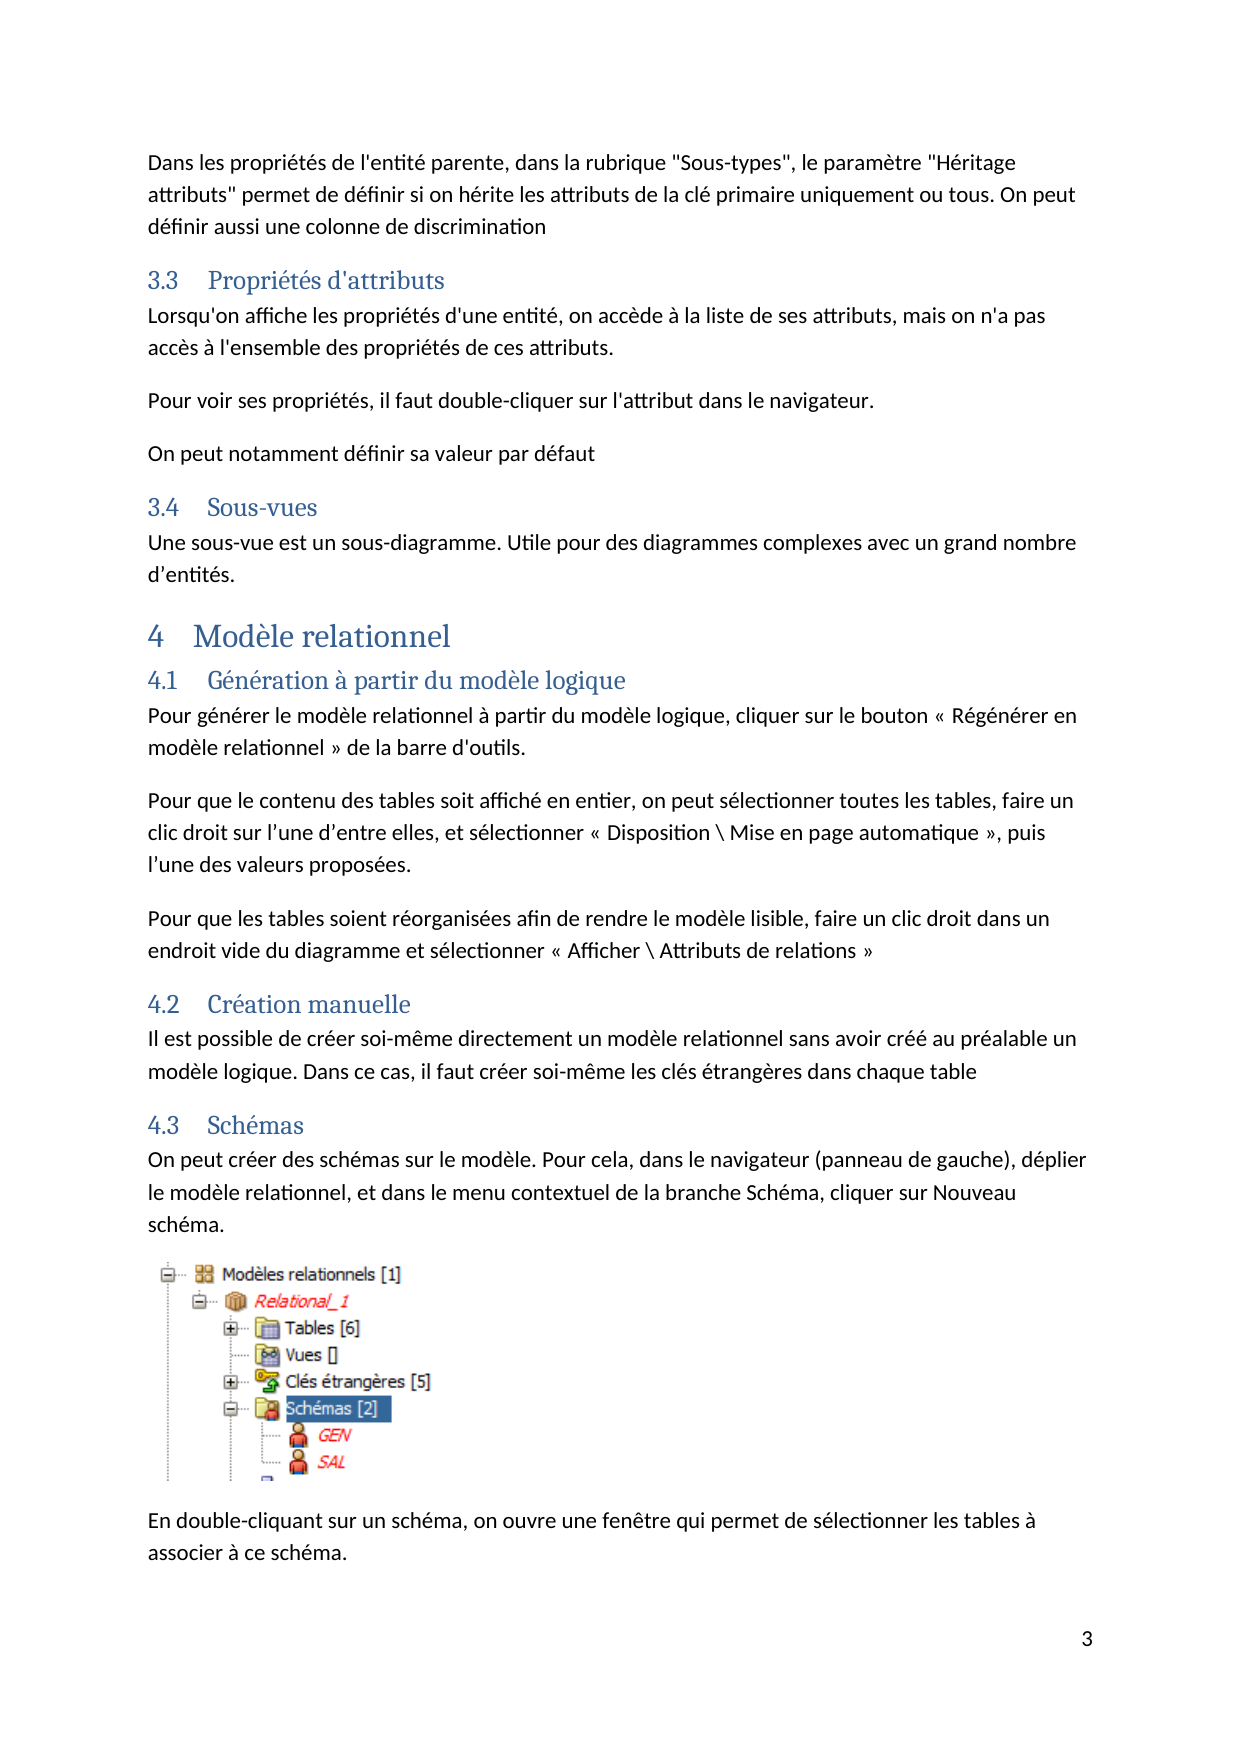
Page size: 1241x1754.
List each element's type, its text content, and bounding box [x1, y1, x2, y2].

text Dans les propriétés de l'entité parente, dans la rubrique "Sous-types", le paramètre "Héritage attributs" permet de définir si on hérite les attributs de la clé primaire uniquement ou tous. On peut définir aussi une colonne de discrimination [148, 148, 1093, 240]
subtitle Génération à partir du modèle logique [148, 665, 1093, 696]
text Lorsqu'on affiche les propriétés d'une entité, on accède à la liste de ses attributs, mais on n'a pas accès à l'ensemble des propriétés de ces attributs. [148, 301, 1093, 361]
picture [147, 1262, 439, 1481]
text Une sous-vue est un sous-diagramme. Utile pour des diagrammes complexes avec un grand nombre d’entités. [148, 528, 1093, 588]
subtitle Propriétés d'attributs [148, 265, 1093, 296]
subtitle Sous-vues [148, 492, 1093, 523]
text On peut créer des schémas sur le modèle. Pour cela, dans le navigateur (panneau de gauche), déplier le modèle relationnel, et dans le menu contextuel de la branche Schéma, cliquer sur Nouveau schéma. [148, 1146, 1093, 1238]
text Pour que le contenu des tables soit affiché en entier, on peut sélectionner toutes les tables, faire un clic droit sur l’une d’entre elles, et sélectionner « Disposition \ Mise en page automatique », puis l’une des valeurs proposées. [148, 786, 1093, 879]
subtitle Création manuelle [148, 989, 1093, 1020]
text Pour voir ses propriétés, il faut double-cliquer sur l'attribut dans le navigateur. [148, 386, 1093, 414]
subtitle Schémas [148, 1110, 1093, 1141]
text En double-cliquant sur un schéma, on ouvre une fenêtre qui permet de sélectionner les tables à associer à ce schéma. [148, 1506, 1093, 1566]
subtitle Modèle relationnel [148, 617, 1093, 655]
text Pour générer le modèle relationnel à partir du modèle logique, cliquer sur le bouton « Régénérer en modèle relationnel » de la barre d'outils. [148, 701, 1093, 761]
text Pour que les tables soient réorganisées afin de rendre le modèle lisible, faire un clic droit dans un endroit vide du diagramme et sélectionner « Afficher \ Attributs de relations » [148, 904, 1093, 964]
text Il est possible de créer soi-même directement un modèle relationnel sans avoir créé au préalable un modèle logique. Dans ce cas, il faut créer soi-même les clés étrangères dans chaque table [148, 1024, 1093, 1085]
text On peut notamment définir sa valeur par défaut [148, 439, 1093, 467]
